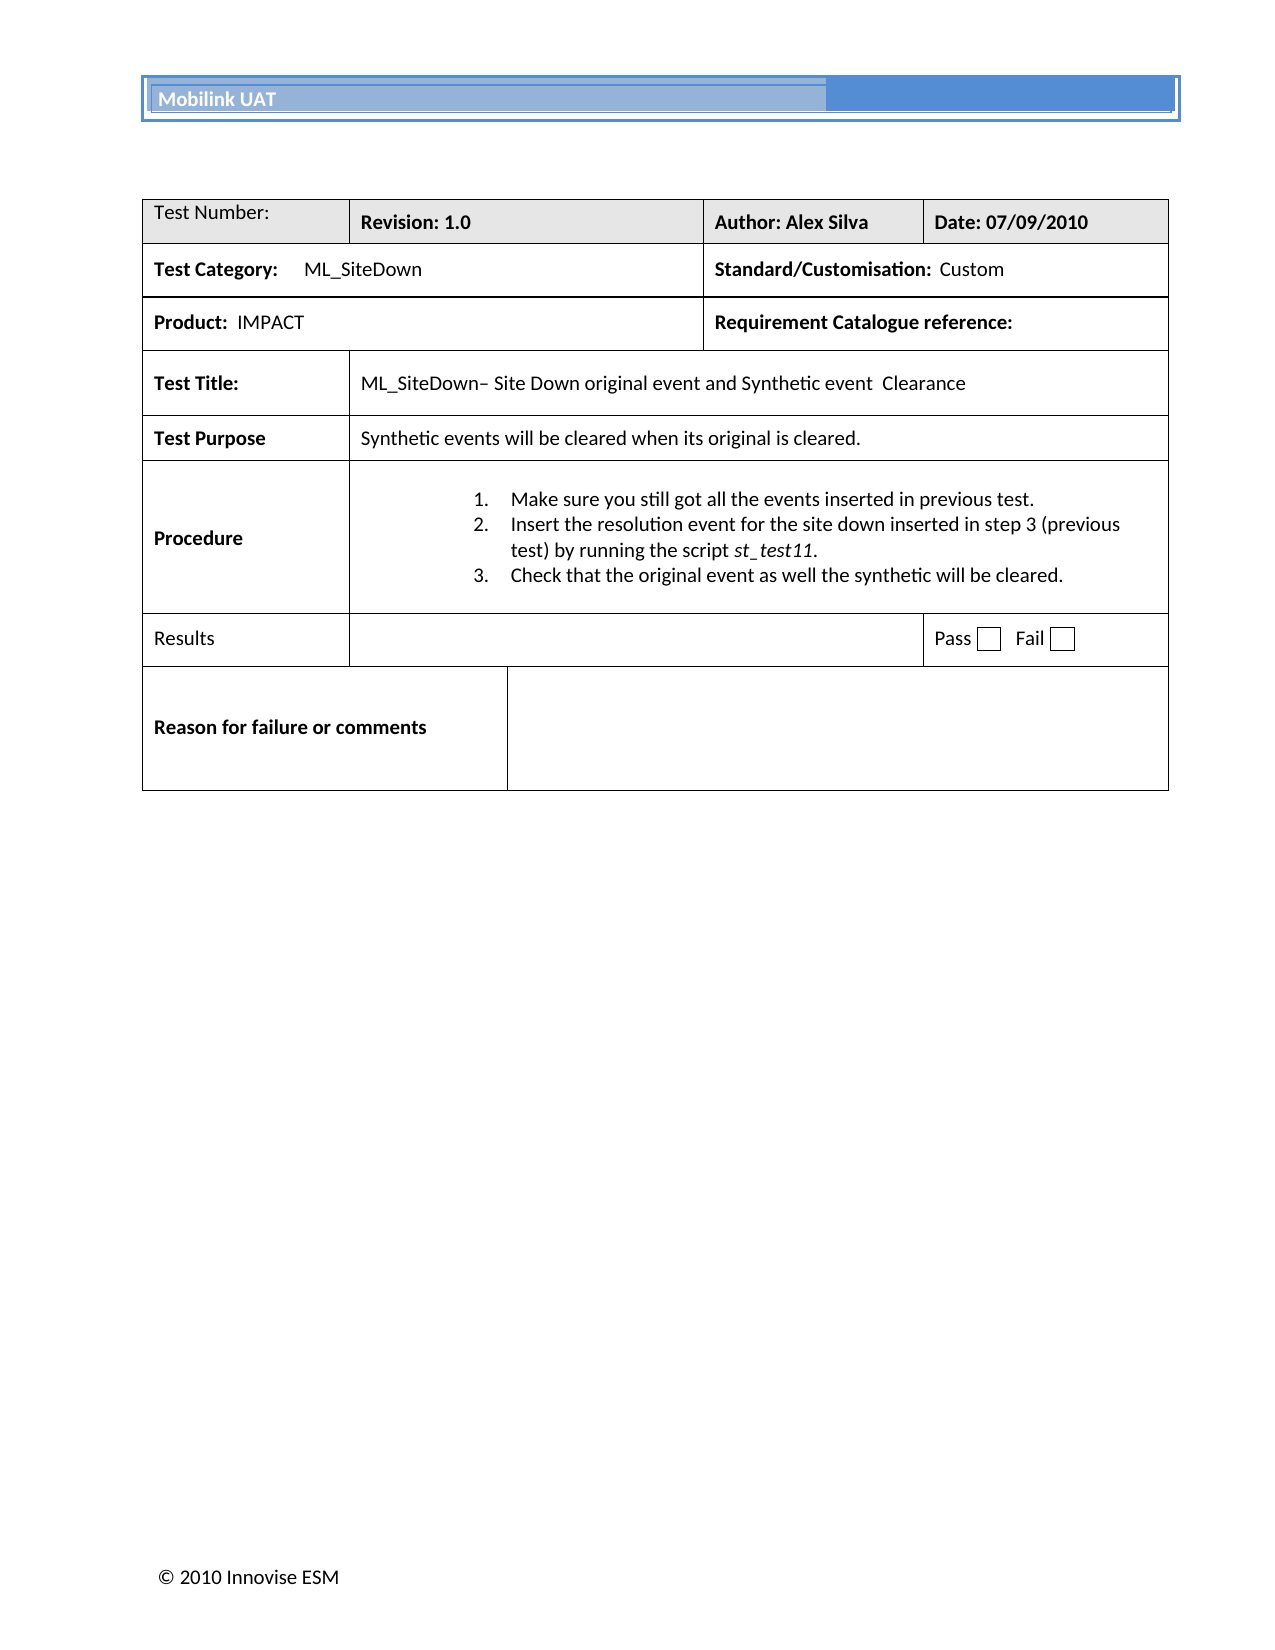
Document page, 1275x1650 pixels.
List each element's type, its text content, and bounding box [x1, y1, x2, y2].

table_cell Test Category: ML_SiteDown [143, 244, 703, 296]
table_header Author: Alex Silva [704, 200, 923, 243]
table_cell Procedure [143, 461, 349, 613]
table_cell Requirement Catalogue reference: [704, 298, 1168, 349]
table_cell ML_SiteDown– Site Down original event and Synthetic event Clearance [350, 351, 1168, 415]
table_cell Product: IMPACT [143, 298, 703, 349]
table_cell Make sure you still got all the events inserted in previous test. Insert the resolution event for the site down inserted in step 3 (previous test) by running the script st_test11. Check that the original event as well the synthetic will be cleared. [350, 461, 1168, 613]
table_cell Pass Fail [924, 614, 1168, 666]
table_cell [350, 614, 923, 666]
table_cell Test Title: [143, 351, 349, 415]
table_header Test Number: [143, 200, 349, 243]
table_header Revision: 1.0 [350, 200, 703, 243]
table_cell Test Purpose [143, 416, 349, 459]
table_header Date: 07/09/2010 [924, 200, 1168, 243]
table_cell Standard/Customisation: Custom [704, 244, 1168, 296]
table_cell Synthetic events will be cleared when its original is cleared. [350, 416, 1168, 459]
table_cell Results [143, 614, 349, 666]
table_cell [508, 667, 1168, 790]
table_cell Reason for failure or comments [143, 667, 507, 790]
